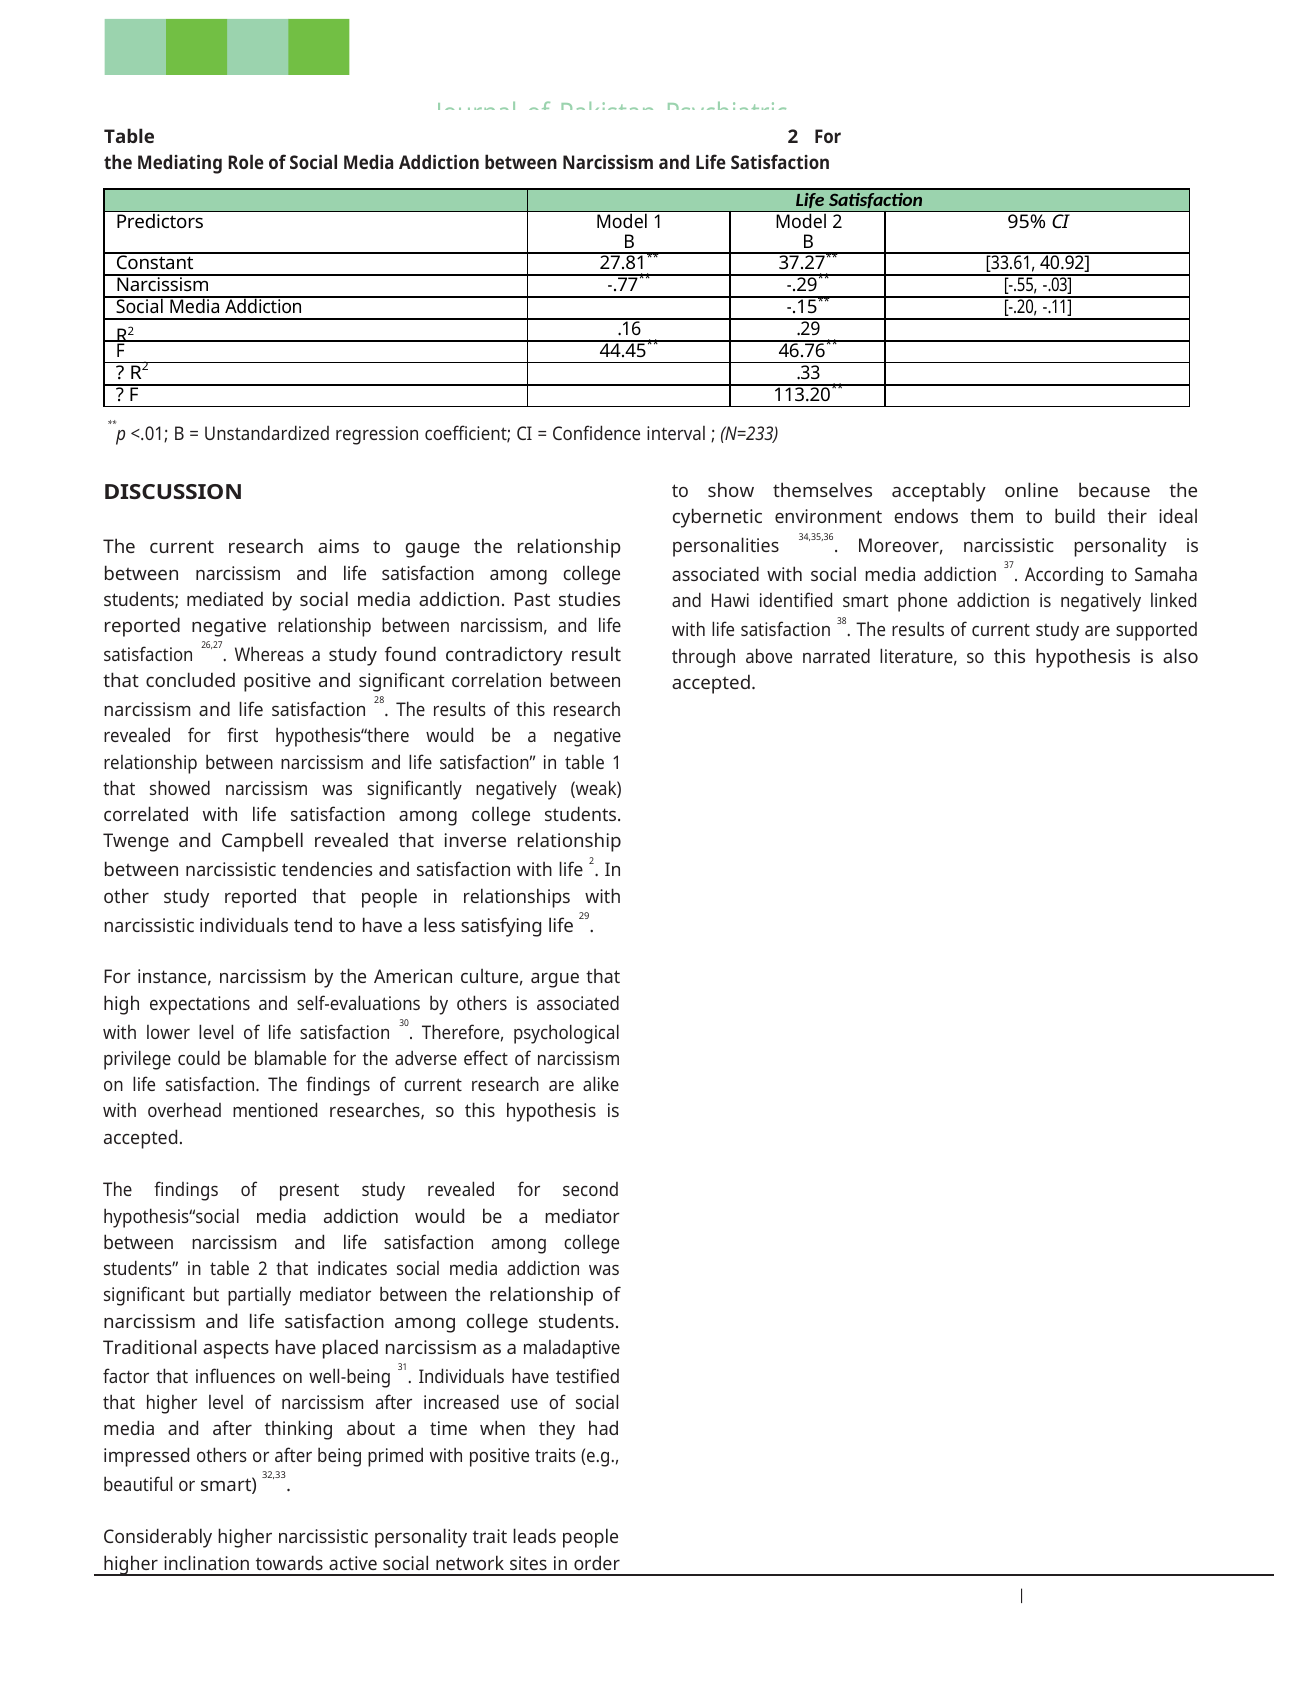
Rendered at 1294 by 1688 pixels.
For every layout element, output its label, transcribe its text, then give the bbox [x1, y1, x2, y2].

table_cell 37.27** [731, 254, 884, 274]
table_cell -.77** [528, 276, 729, 296]
table_cell .16 [528, 320, 729, 340]
table_cell Social Media Addiction [105, 298, 527, 318]
subtitle DISCUSSION [103, 477, 626, 506]
table_cell ? R2 [105, 363, 527, 384]
table_cell F [105, 342, 527, 362]
table_cell [886, 363, 1189, 384]
table_cell [528, 386, 729, 406]
table_cell [886, 386, 1189, 406]
table_cell 46.76** [731, 342, 884, 362]
table_cell R2 [105, 320, 527, 340]
table_cell -.29** [731, 276, 884, 296]
table_cell [528, 363, 729, 384]
table_cell 44.45** [528, 342, 729, 362]
table_cell Model 2 B [731, 212, 884, 252]
table_header [105, 190, 527, 211]
text For instance, narcissism by the American culture, argue that high expectations and self-evaluations by others is associated with lower level of life satisfaction 30. Therefore, psychological privilege could be blamable for the adverse effect of narcissism on life satisfaction. The findings of current research are alike with overhead mentioned researches, so this hypothesis is accepted. [103, 964, 620, 1149]
table_cell 113.20** [731, 386, 884, 406]
table_cell -.15** [731, 298, 884, 318]
text The findings of present study revealed for second hypothesis“social media addiction would be a mediator between narcissism and life satisfaction among college students” in table 2 that indicates social media addiction was significant but partially mediator between the relationship of narcissism and life satisfaction among college students. Traditional aspects have placed narcissism as a maladaptive factor that influences on well-being 31. Individuals have testified that higher level of narcissism after increased use of social media and after thinking about a time when they had impressed others or after being primed with positive traits (e.g., beautiful or smart) 32,33. [103, 1177, 620, 1496]
table_cell .33 [731, 363, 884, 384]
table_cell 27.81** [528, 254, 729, 274]
table_cell 95% CI [886, 212, 1189, 252]
table_cell [-.20, -.11] [886, 298, 1189, 318]
table_cell ? F [105, 386, 527, 406]
table_cell Model 1 B [528, 212, 729, 252]
table_cell Predictors [105, 212, 527, 252]
table_cell [886, 320, 1189, 340]
table_cell Narcissism [105, 276, 527, 296]
table_cell [886, 342, 1189, 362]
subtitle Table 2 For the Mediating Role of Social Media Addiction between Narcissism and Life Satisfaction [104, 124, 843, 175]
text **p <.01; B = Unstandardized regression coeﬃcient; CI = Confidence interval ; (N=233) [107, 417, 1204, 446]
table_cell Constant [105, 254, 527, 274]
text Considerably higher narcissistic personality trait leads people higher inclination towards active social network sites in order to show themselves acceptably online because the cybernetic environment endows them to build their ideal personalities 34,35,36. Moreover, narcissistic personality is associated with social media addiction 37. According to Samaha and Hawi identified smart phone addiction is negatively linked with life satisfaction 38. The results of current study are supported through above narrated literature, so this hypothesis is also accepted. [672, 477, 1198, 695]
table_cell [528, 298, 729, 318]
table_cell [33.61, 40.92] [886, 254, 1189, 274]
table_cell .29 [731, 320, 884, 340]
text The current research aims to gauge the relationship between narcissism and life satisfaction among college students; mediated by social media addiction. Past studies reported negative relationship between narcissism, and life satisfaction 26,27. Whereas a study found contradictory result that concluded positive and significant correlation between narcissism and life satisfaction 28. The results of this research revealed for first hypothesis“there would be a negative relationship between narcissism and life satisfaction” in table 1 that showed narcissism was significantly negatively (weak) correlated with life satisfaction among college students. Twenge and Campbell revealed that inverse relationship between narcissistic tendencies and satisfaction with life 2. In other study reported that people in relationships with narcissistic individuals tend to have a less satisfying life 29. [103, 533, 622, 937]
table_header Life Satisfaction [528, 190, 1189, 211]
table_cell [-.55, -.03] [886, 276, 1189, 296]
